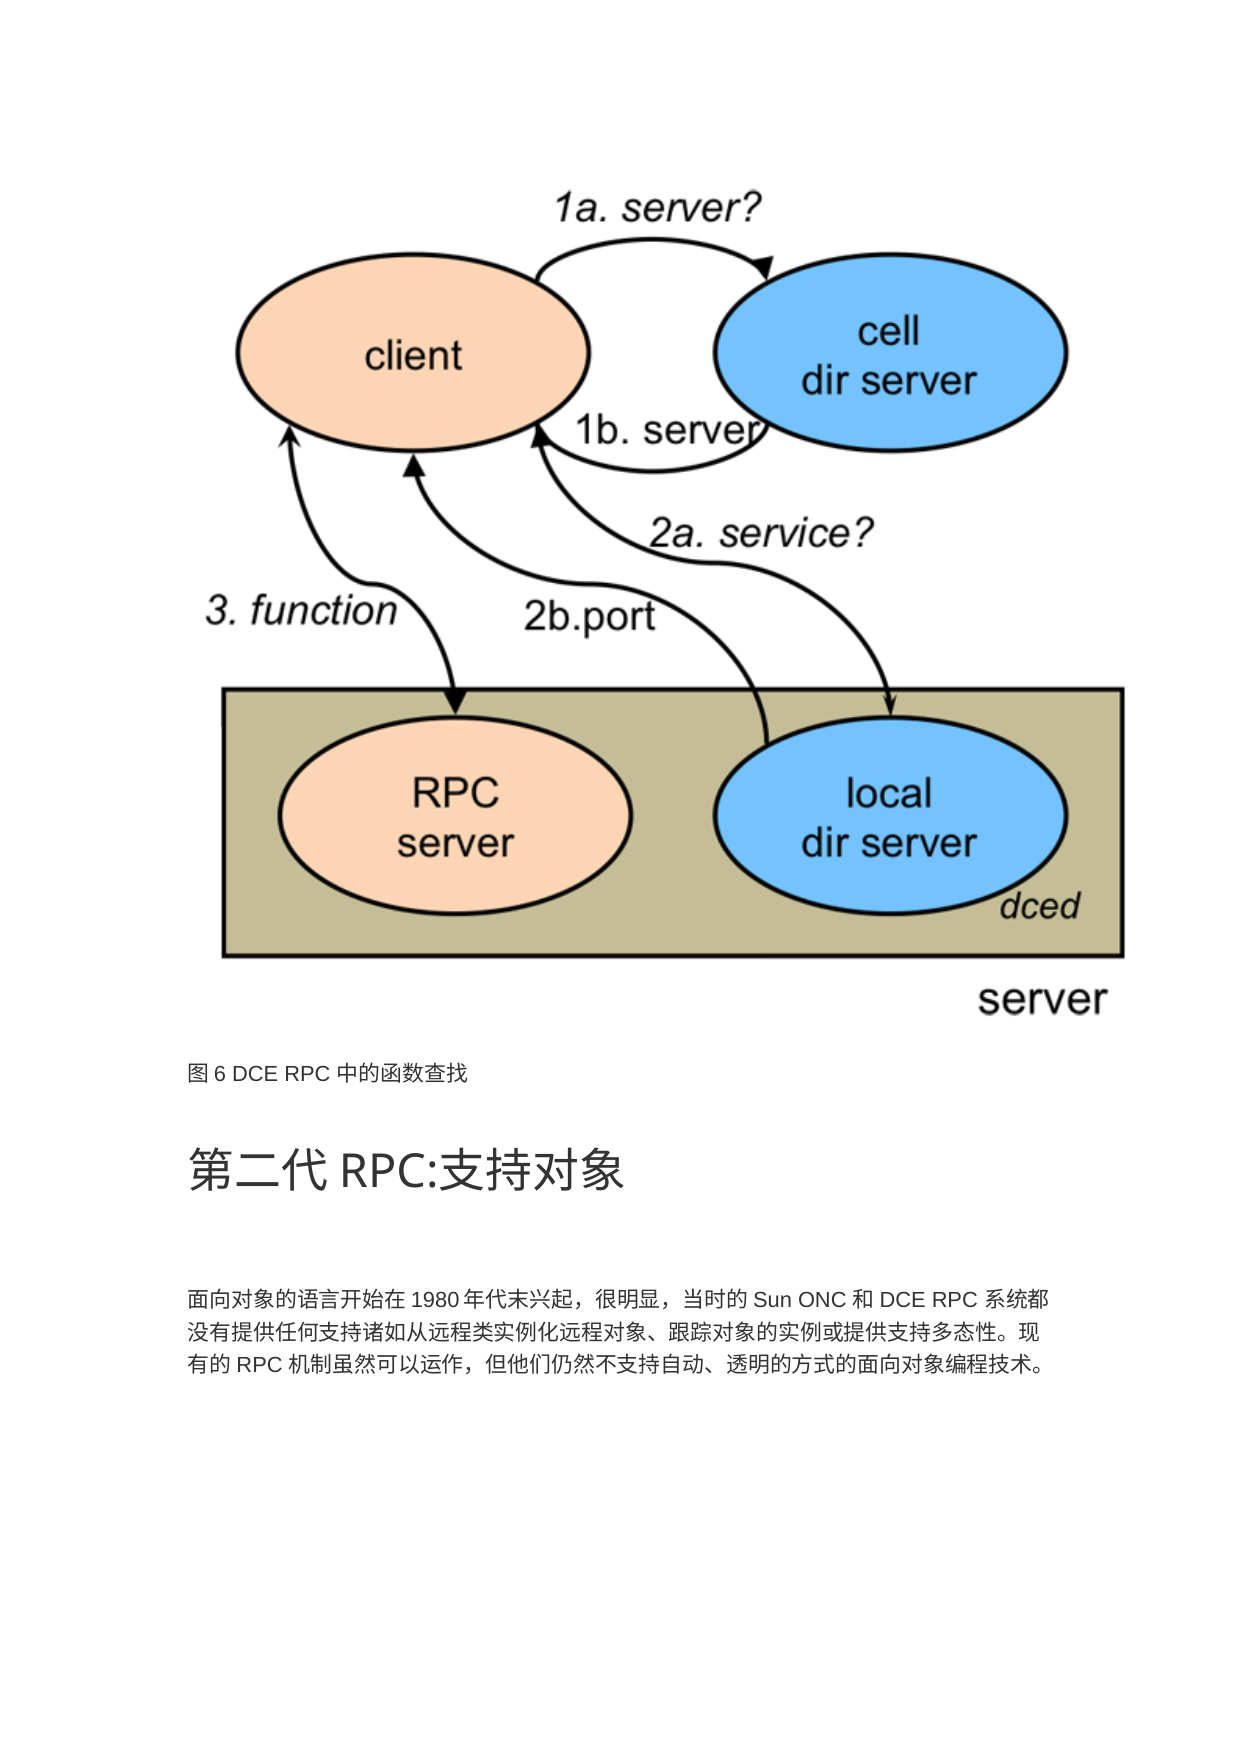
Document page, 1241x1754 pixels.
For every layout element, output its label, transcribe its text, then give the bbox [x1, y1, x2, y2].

subtitle 第二代 RPC:支持对象 [187, 1119, 1053, 1216]
picture [187, 170, 1126, 1032]
text 面向对象的语言开始在1980年代末兴起，很明显，当时的 Sun ONC 和 DCE RPC 系统都没有提供任何支持诸如从远程类实例化远程对象、跟踪对象的实例或提供支持多态性。现有的 RPC 机制虽然可以运作，但他们仍然不支持自动、透明的方式的面向对象编程技术。 [187, 1282, 1053, 1379]
text 图6 DCE RPC 中的函数查找 [187, 1055, 1053, 1088]
